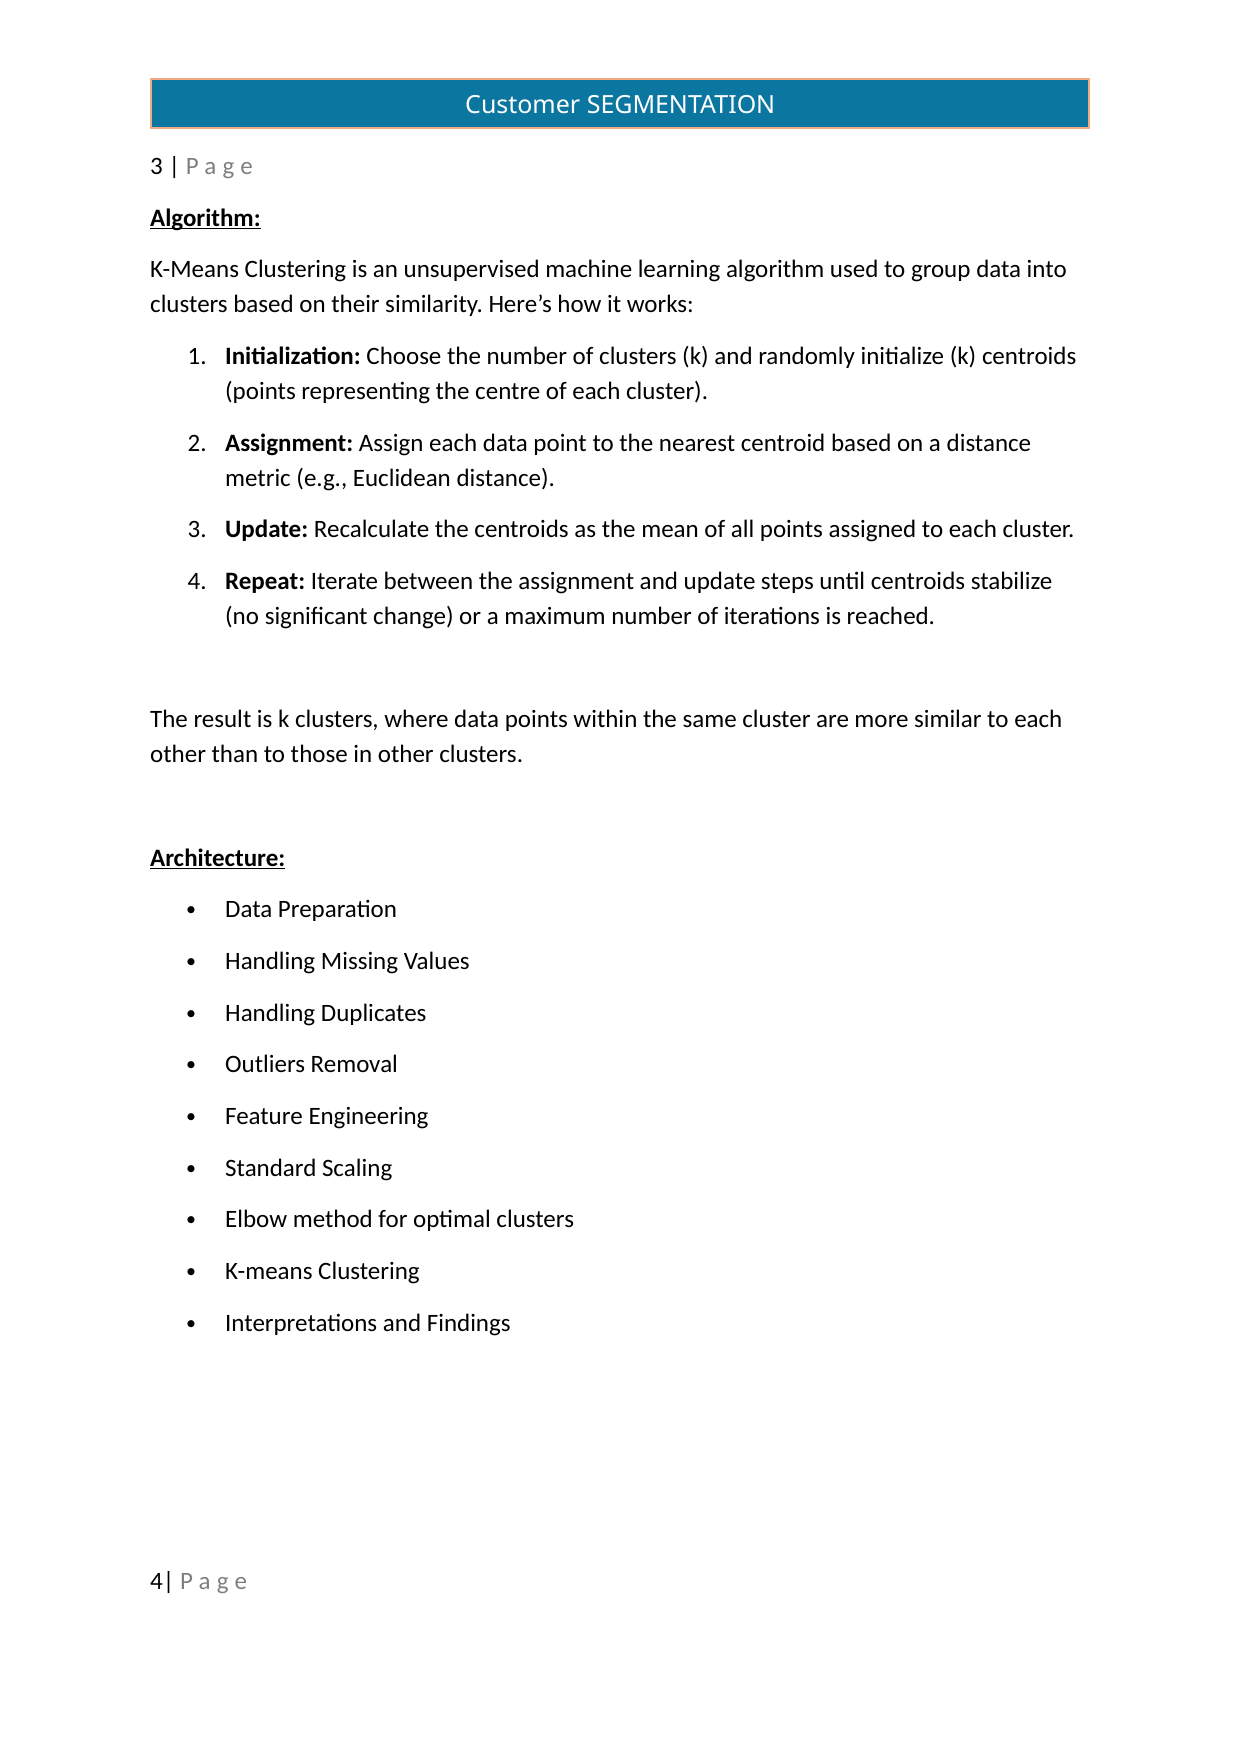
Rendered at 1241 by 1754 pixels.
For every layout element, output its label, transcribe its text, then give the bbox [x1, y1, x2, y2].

list Interpretations and Findings [187, 1307, 1090, 1337]
list Initialization: Choose the number of clusters (k) and randomly initialize (k) centroids (points representing the centre of each cluster). [187, 340, 1090, 406]
list Elbow method for optimal clusters [187, 1203, 1090, 1234]
text Architecture: [150, 842, 1090, 872]
list Handling Missing Values [187, 945, 1090, 976]
text 4| Page [150, 1565, 1090, 1596]
list Data Preparation [187, 893, 1090, 924]
list Repeat: Iterate between the assignment and update steps until centroids stabilize (no significant change) or a maximum number of iterations is reached. [187, 565, 1090, 631]
list Assignment: Assign each data point to the nearest centroid based on a distance metric (e.g., Euclidean distance). [187, 427, 1090, 492]
list Outliers Removal [187, 1048, 1090, 1079]
list Feature Engineering [187, 1100, 1090, 1131]
text K-Means Clustering is an unsupervised machine learning algorithm used to group data into clusters based on their similarity. Here’s how it works: [150, 253, 1090, 319]
text The result is k clusters, where data points within the same cluster are more similar to each other than to those in other clusters. [150, 703, 1090, 769]
list K-means Clustering [187, 1255, 1090, 1286]
list Update: Recalculate the centroids as the mean of all points assigned to each cluster. [187, 513, 1090, 544]
text 3 | Page [150, 150, 1090, 181]
list Handling Duplicates [187, 997, 1090, 1027]
text Algorithm: [150, 202, 1090, 232]
list Standard Scaling [187, 1152, 1090, 1182]
